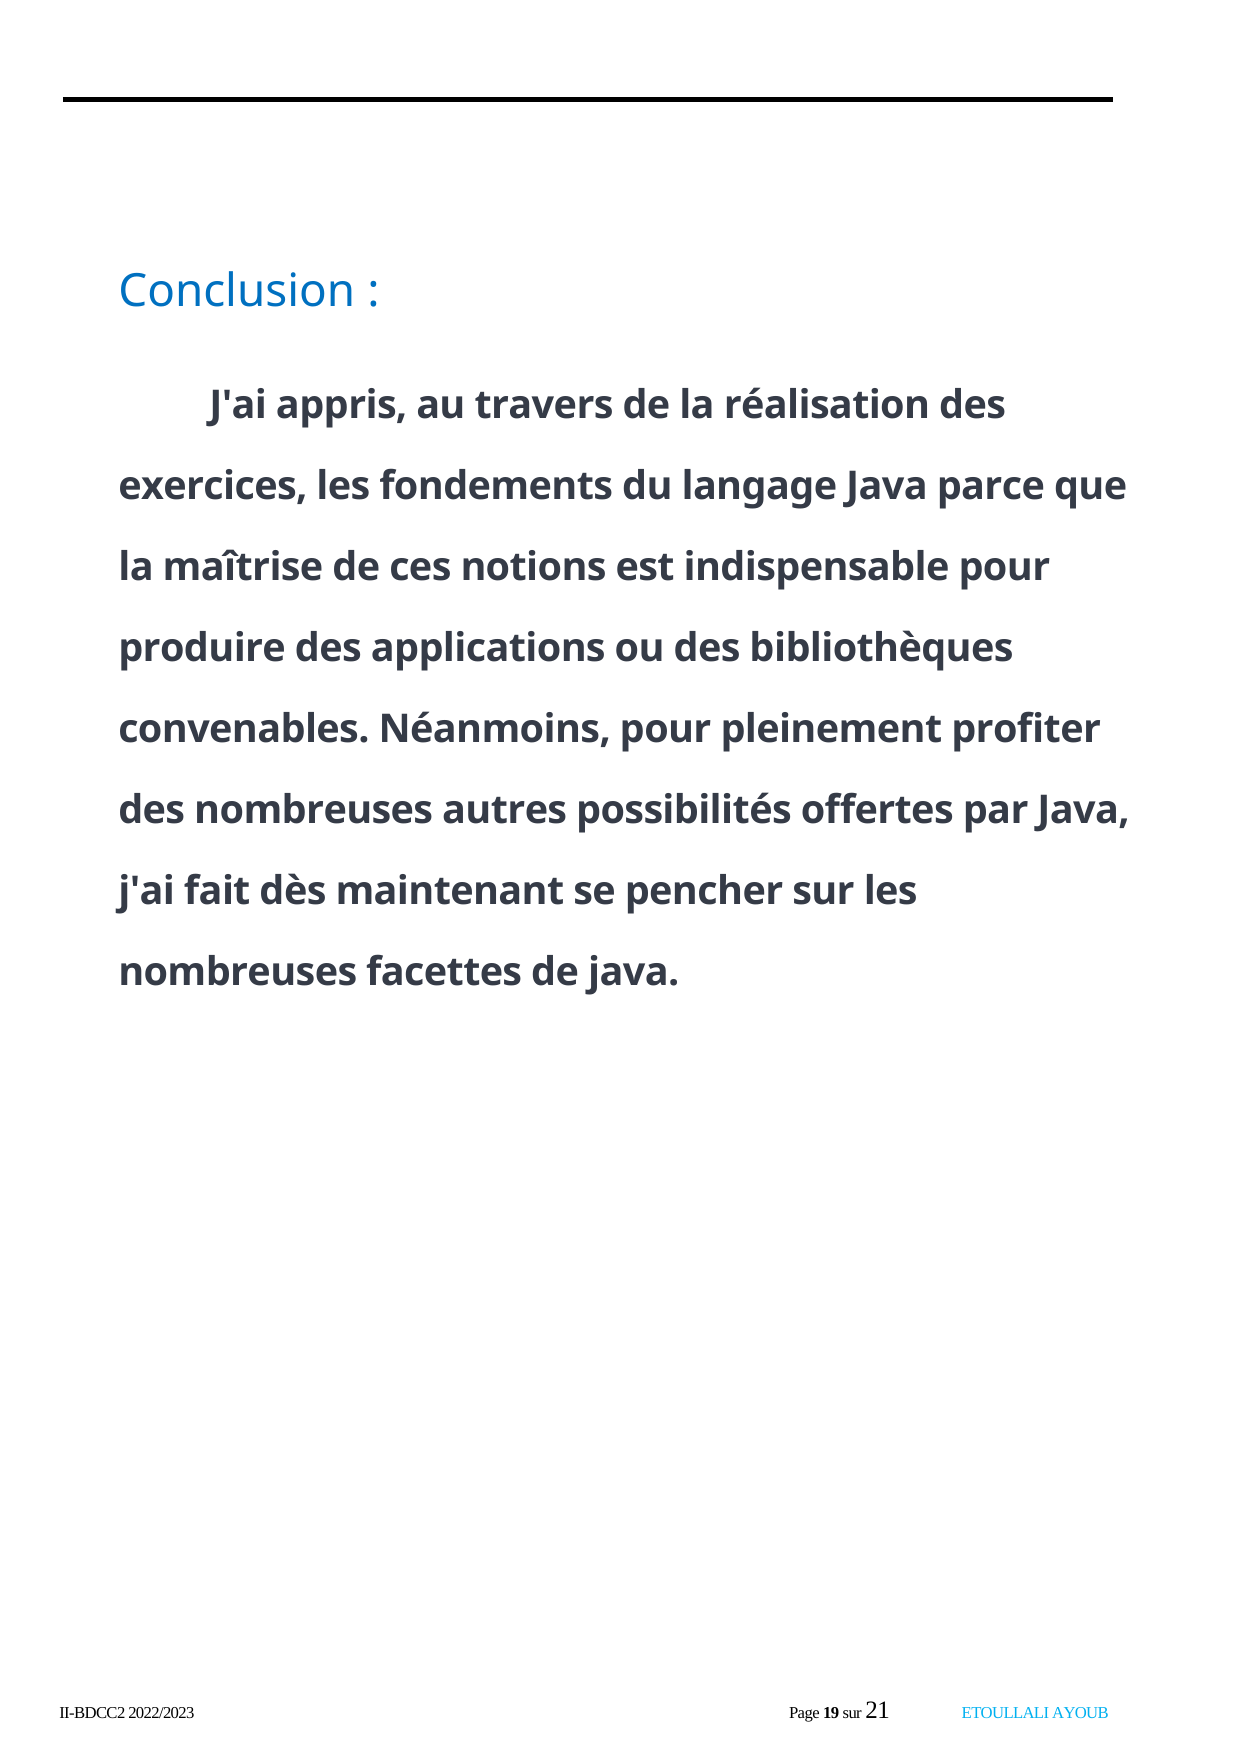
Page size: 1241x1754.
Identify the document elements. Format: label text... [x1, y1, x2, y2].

subtitle Conclusion : [118, 258, 1163, 320]
picture [1024, 1708, 1029, 1716]
picture [1092, 1707, 1099, 1718]
text J'ai appris, au travers de la réalisation des exercices, les fondements du langage Java parce que la maîtrise de ces notions est indispensable pour produire des applications ou des bibliothèques convenables. Néanmoins, pour pleinement profiter des nombreuses autres possibilités offertes par Java, j'ai fait dès maintenant se pencher sur les nombreuses facettes de java. [118, 376, 1163, 997]
picture [998, 1707, 1005, 1718]
picture [1053, 1709, 1059, 1718]
